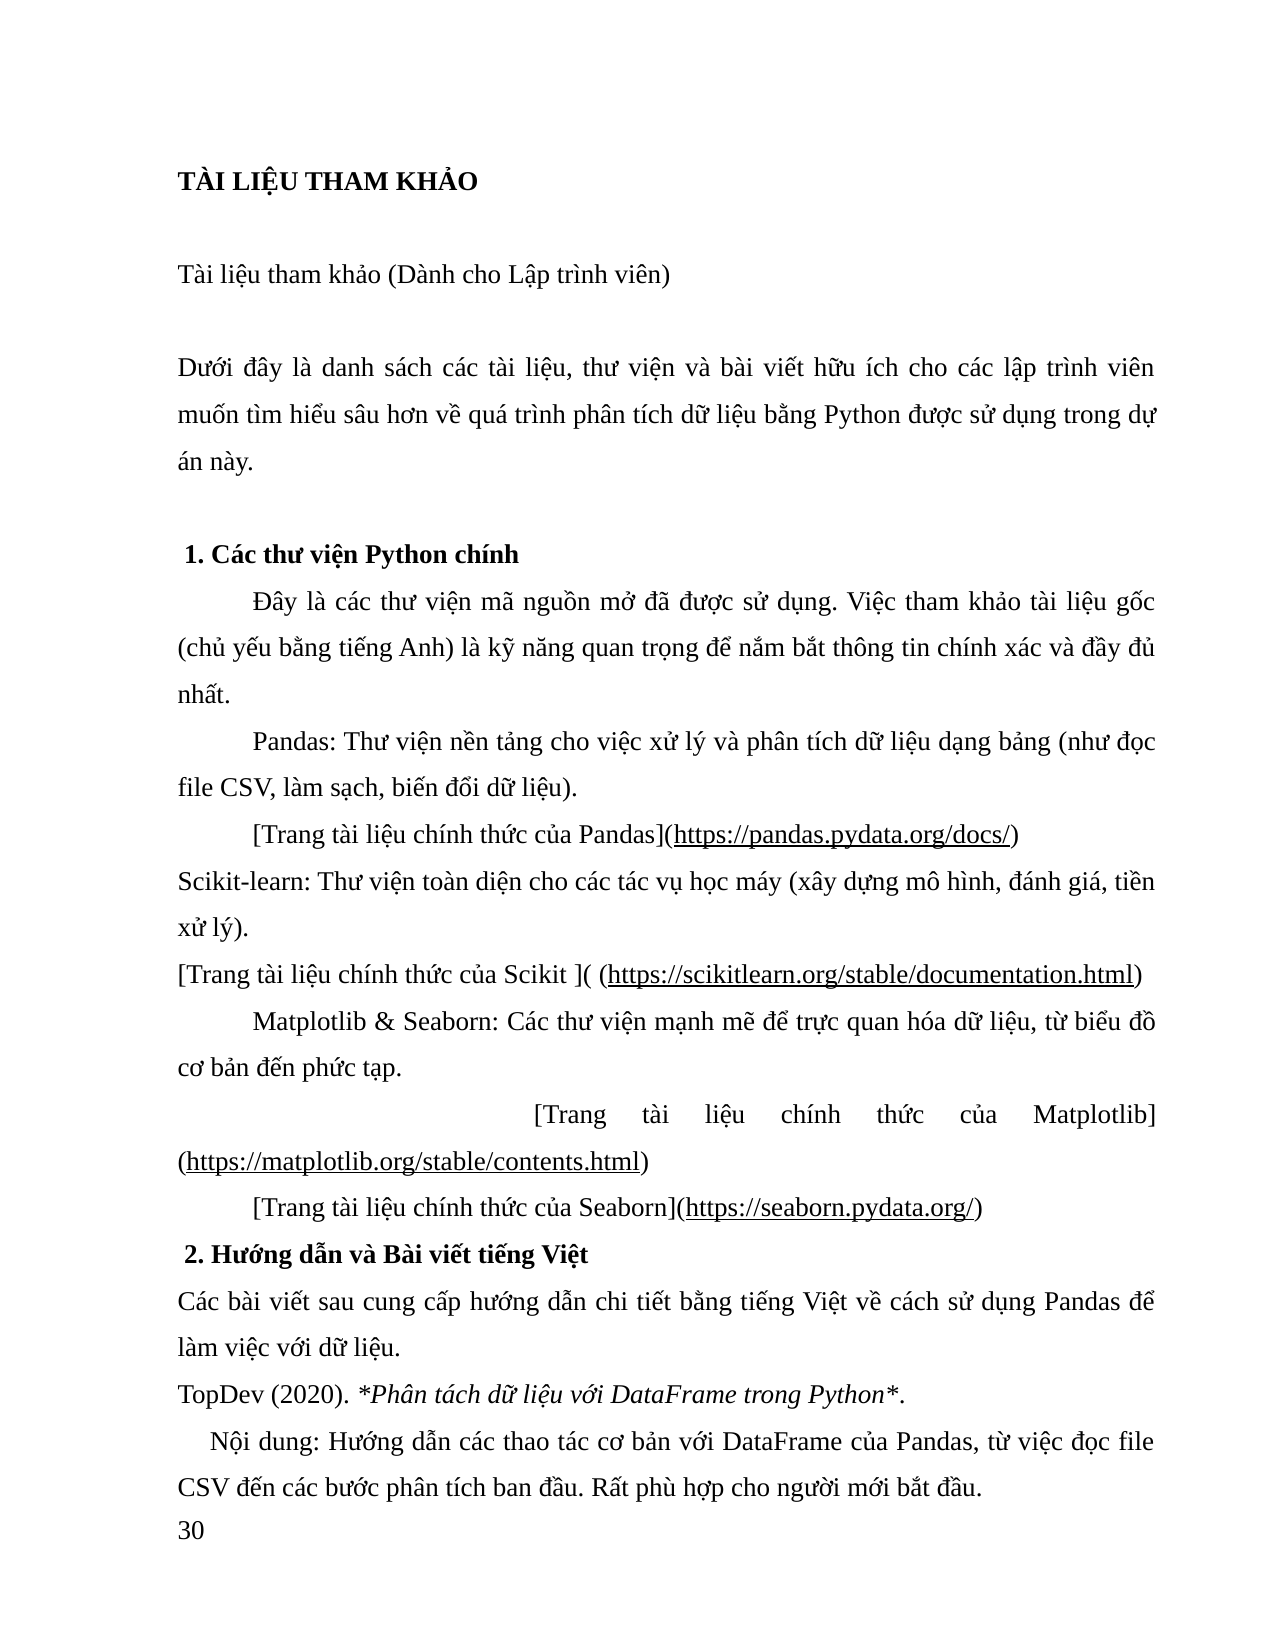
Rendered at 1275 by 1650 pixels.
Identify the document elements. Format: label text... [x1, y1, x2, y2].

text Dưới đây là danh sách các tài liệu, thư viện và bài viết hữu ích cho các lập trình viên muốn tìm hiểu sâu hơn về quá trình phân tích dữ liệu bằng Python được sử dụng trong dự án này. [177, 351, 1157, 476]
text [Trang tài liệu chính thức của Matplotlib](https://matplotlib.org/stable/contents.html) [177, 1098, 1157, 1176]
text [Trang tài liệu chính thức của Pandas](https://pandas.pydata.org/docs/) [177, 818, 1157, 849]
text Tài liệu tham khảo (Dành cho Lập trình viên) [177, 258, 1157, 289]
text Scikit-learn: Thư viện toàn diện cho các tác vụ học máy (xây dựng mô hình, đánh giá, tiền xử lý). [177, 865, 1157, 943]
text TÀI LIỆU THAM KHẢO [177, 165, 1157, 196]
text Các bài viết sau cung cấp hướng dẫn chi tiết bằng tiếng Việt về cách sử dụng Pandas để làm việc với dữ liệu. [177, 1285, 1157, 1363]
text TopDev (2020). *Phân tách dữ liệu với DataFrame trong Python*. [177, 1378, 1157, 1409]
text Matplotlib & Seaborn: Các thư viện mạnh mẽ để trực quan hóa dữ liệu, từ biểu đồ cơ bản đến phức tạp. [177, 1005, 1157, 1083]
text Đây là các thư viện mã nguồn mở đã được sử dụng. Việc tham khảo tài liệu gốc (chủ yếu bằng tiếng Anh) là kỹ năng quan trọng để nắm bắt thông tin chính xác và đầy đủ nhất. [177, 585, 1157, 709]
text [Trang tài liệu chính thức của Scikit ]( (https://scikitlearn.org/stable/documentation.html) [177, 958, 1157, 989]
text 1. Các thư viện Python chính [177, 538, 1157, 569]
text 2. Hướng dẫn và Bài viết tiếng Việt [177, 1238, 1157, 1269]
text Nội dung: Hướng dẫn các thao tác cơ bản với DataFrame của Pandas, từ việc đọc file CSV đến các bước phân tích ban đầu. Rất phù hợp cho người mới bắt đầu. [177, 1425, 1157, 1503]
text Pandas: Thư viện nền tảng cho việc xử lý và phân tích dữ liệu dạng bảng (như đọc file CSV, làm sạch, biến đổi dữ liệu). [177, 725, 1157, 803]
text [Trang tài liệu chính thức của Seaborn](https://seaborn.pydata.org/) [177, 1191, 1157, 1223]
